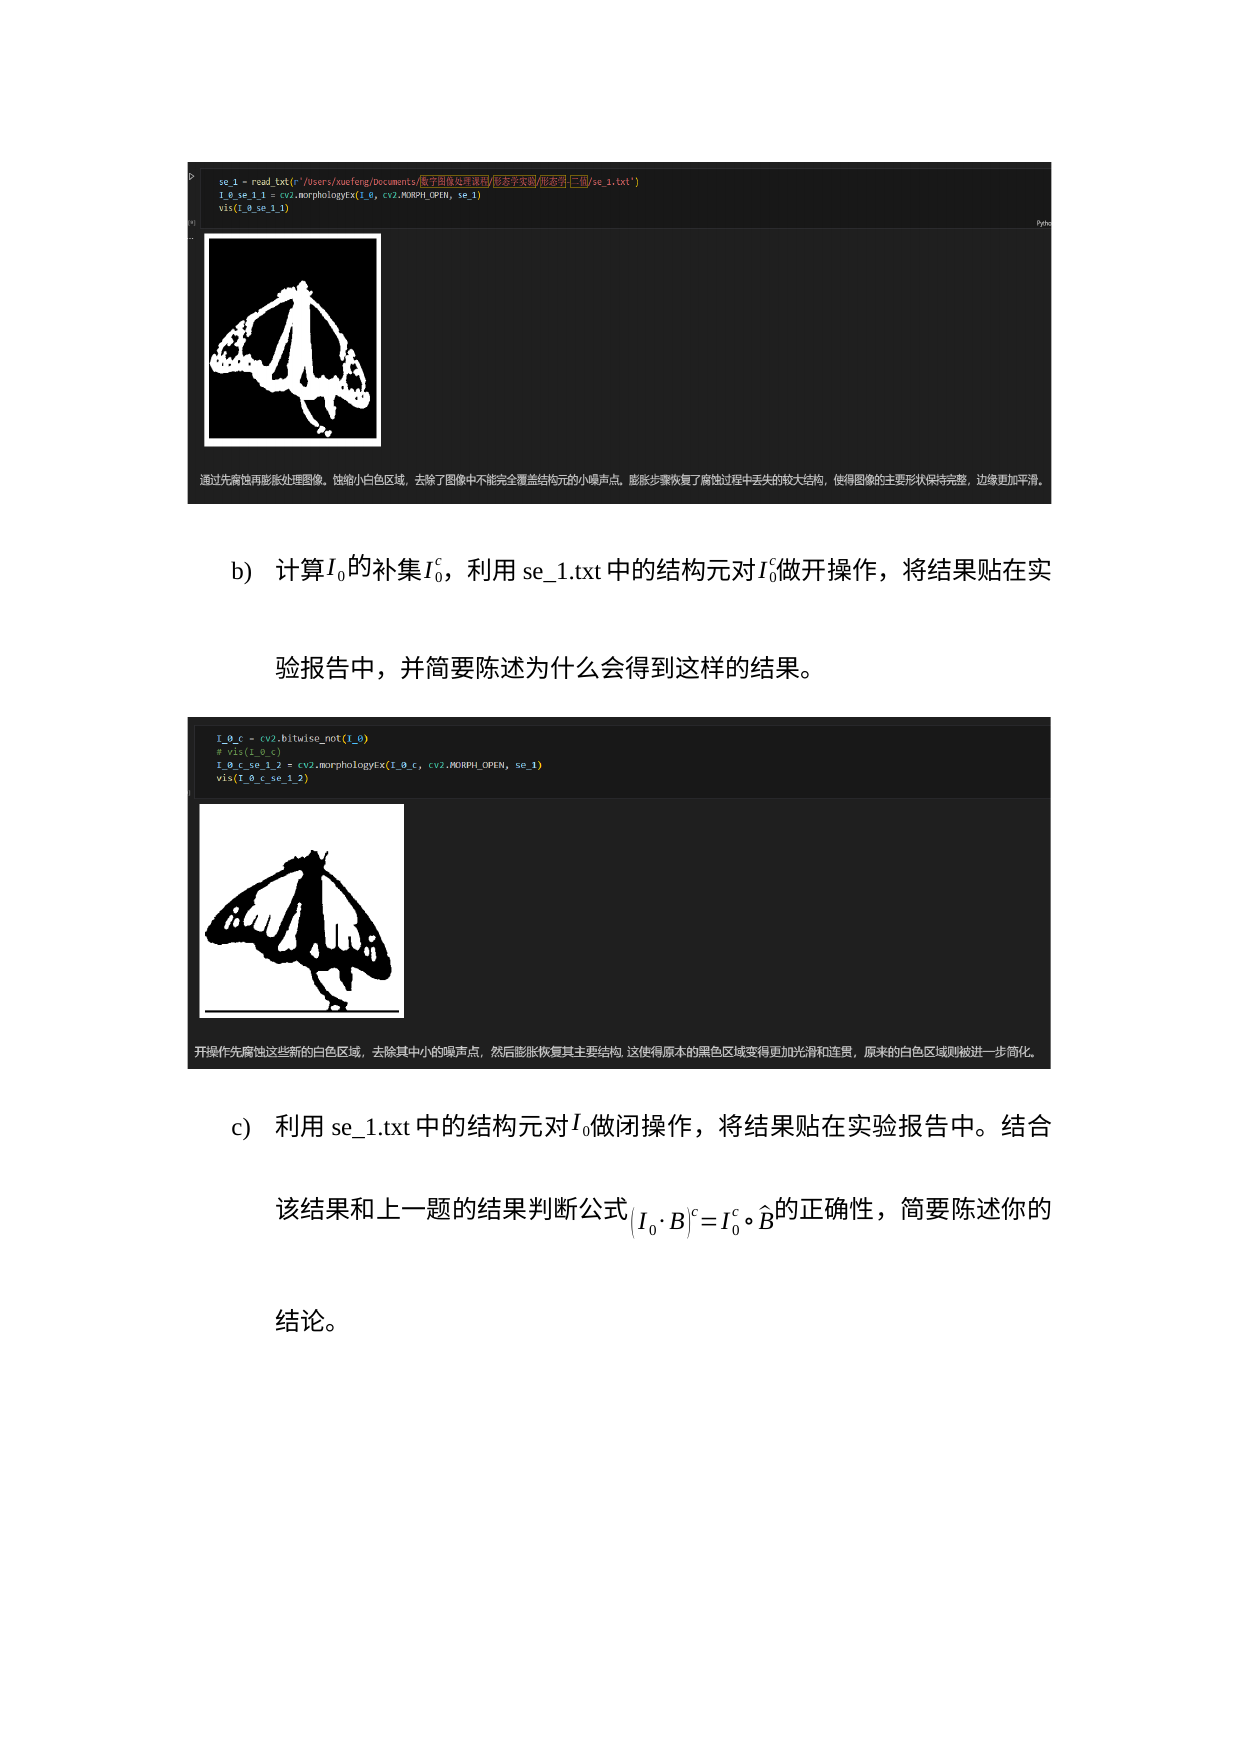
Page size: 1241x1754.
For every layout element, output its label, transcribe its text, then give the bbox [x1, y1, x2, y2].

picture [187, 717, 1051, 1069]
list 利用se_1.txt中的结构元对做闭操作，将结果贴在实验报告中。结合该结果和上一题的结果判断公式的正确性，简要陈述你的结论。 [231, 1092, 1053, 1352]
picture [187, 162, 1052, 504]
list 计算补集，利用se_1.txt中的结构元对做开操作，将结果贴在实验报告中，并简要陈述为什么会得到这样的结果。 [231, 536, 1053, 699]
